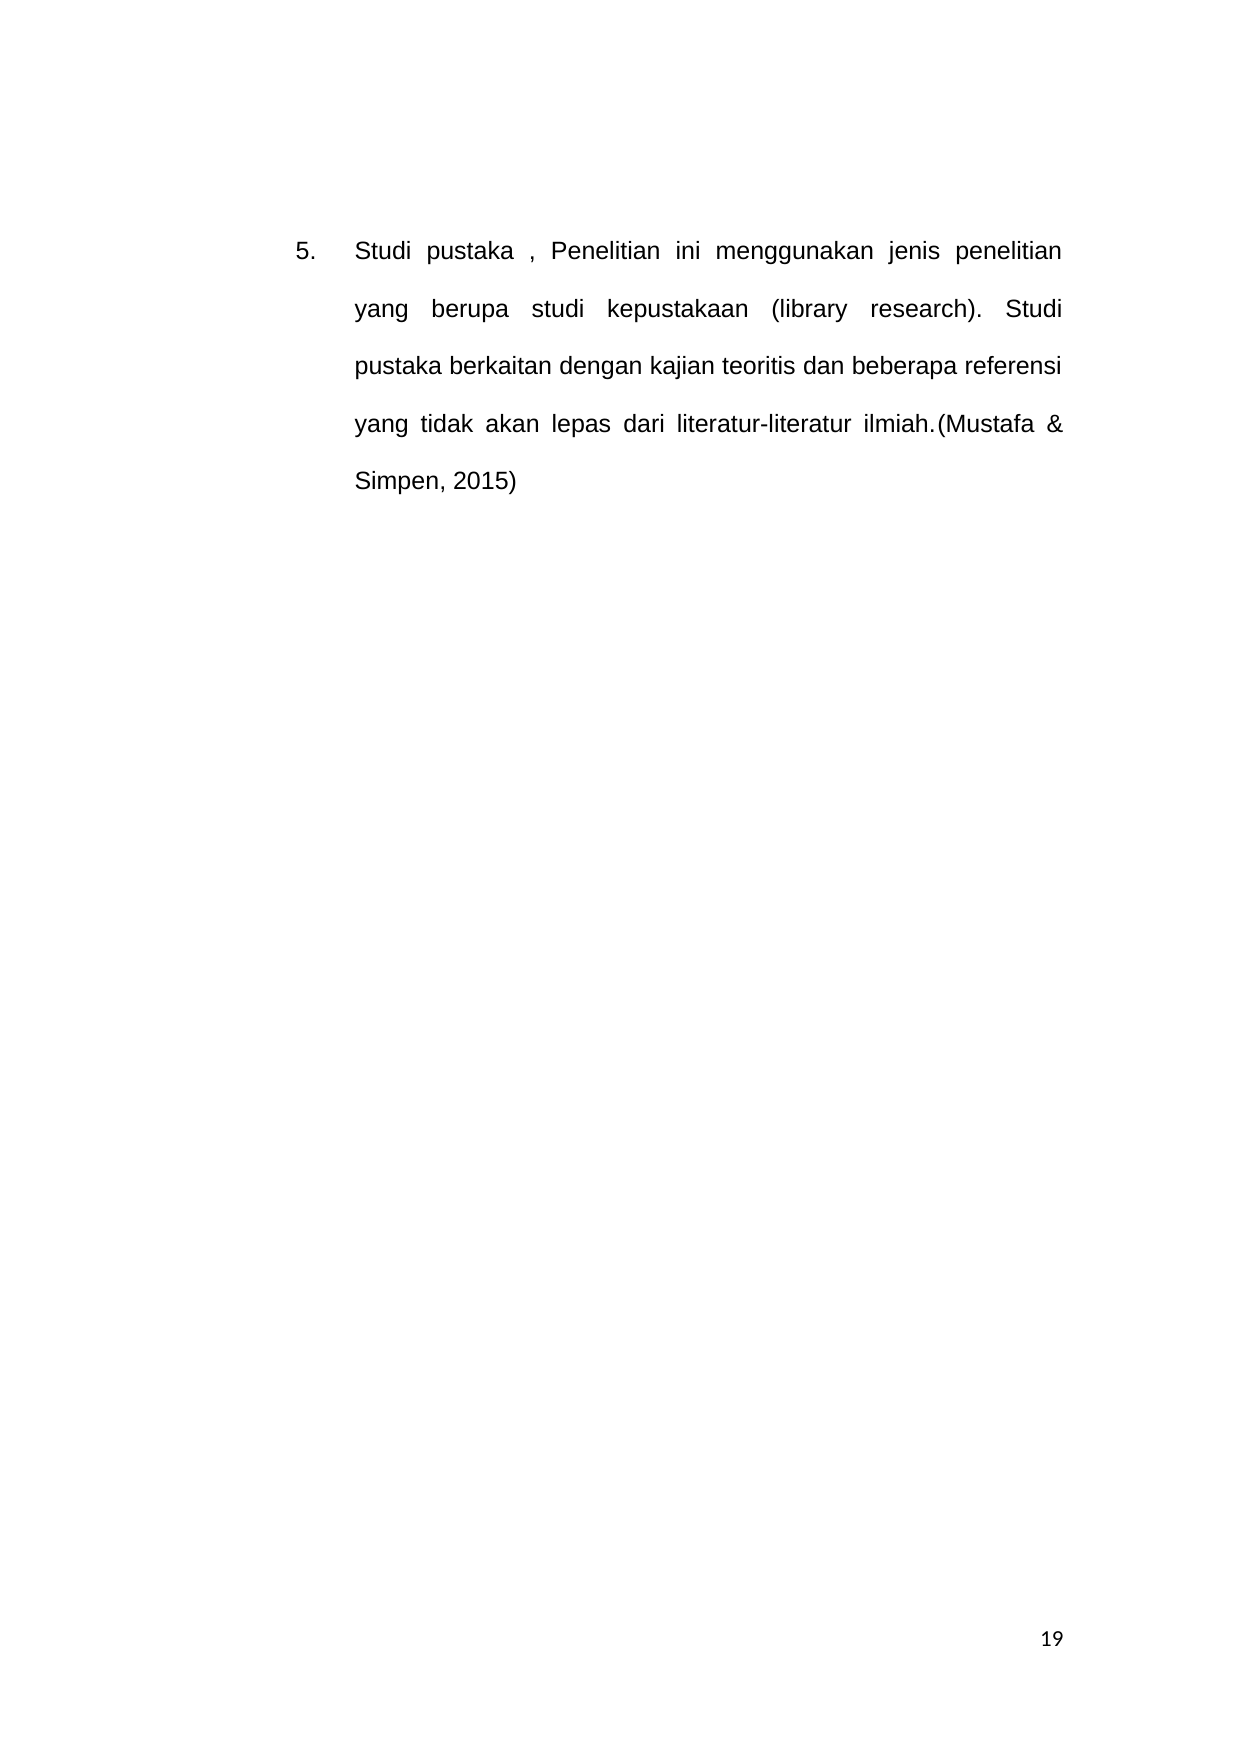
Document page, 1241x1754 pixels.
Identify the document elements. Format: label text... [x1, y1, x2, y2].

list Studi pustaka , Penelitian ini menggunakan jenis penelitian yang berupa studi kepustakaan (library research). Studi pustaka berkaitan dengan kajian teoritis dan beberapa referensi yang tidak akan lepas dari literatur-literatur ilmiah.(Mustafa & Simpen, 2015) [295, 236, 1063, 495]
